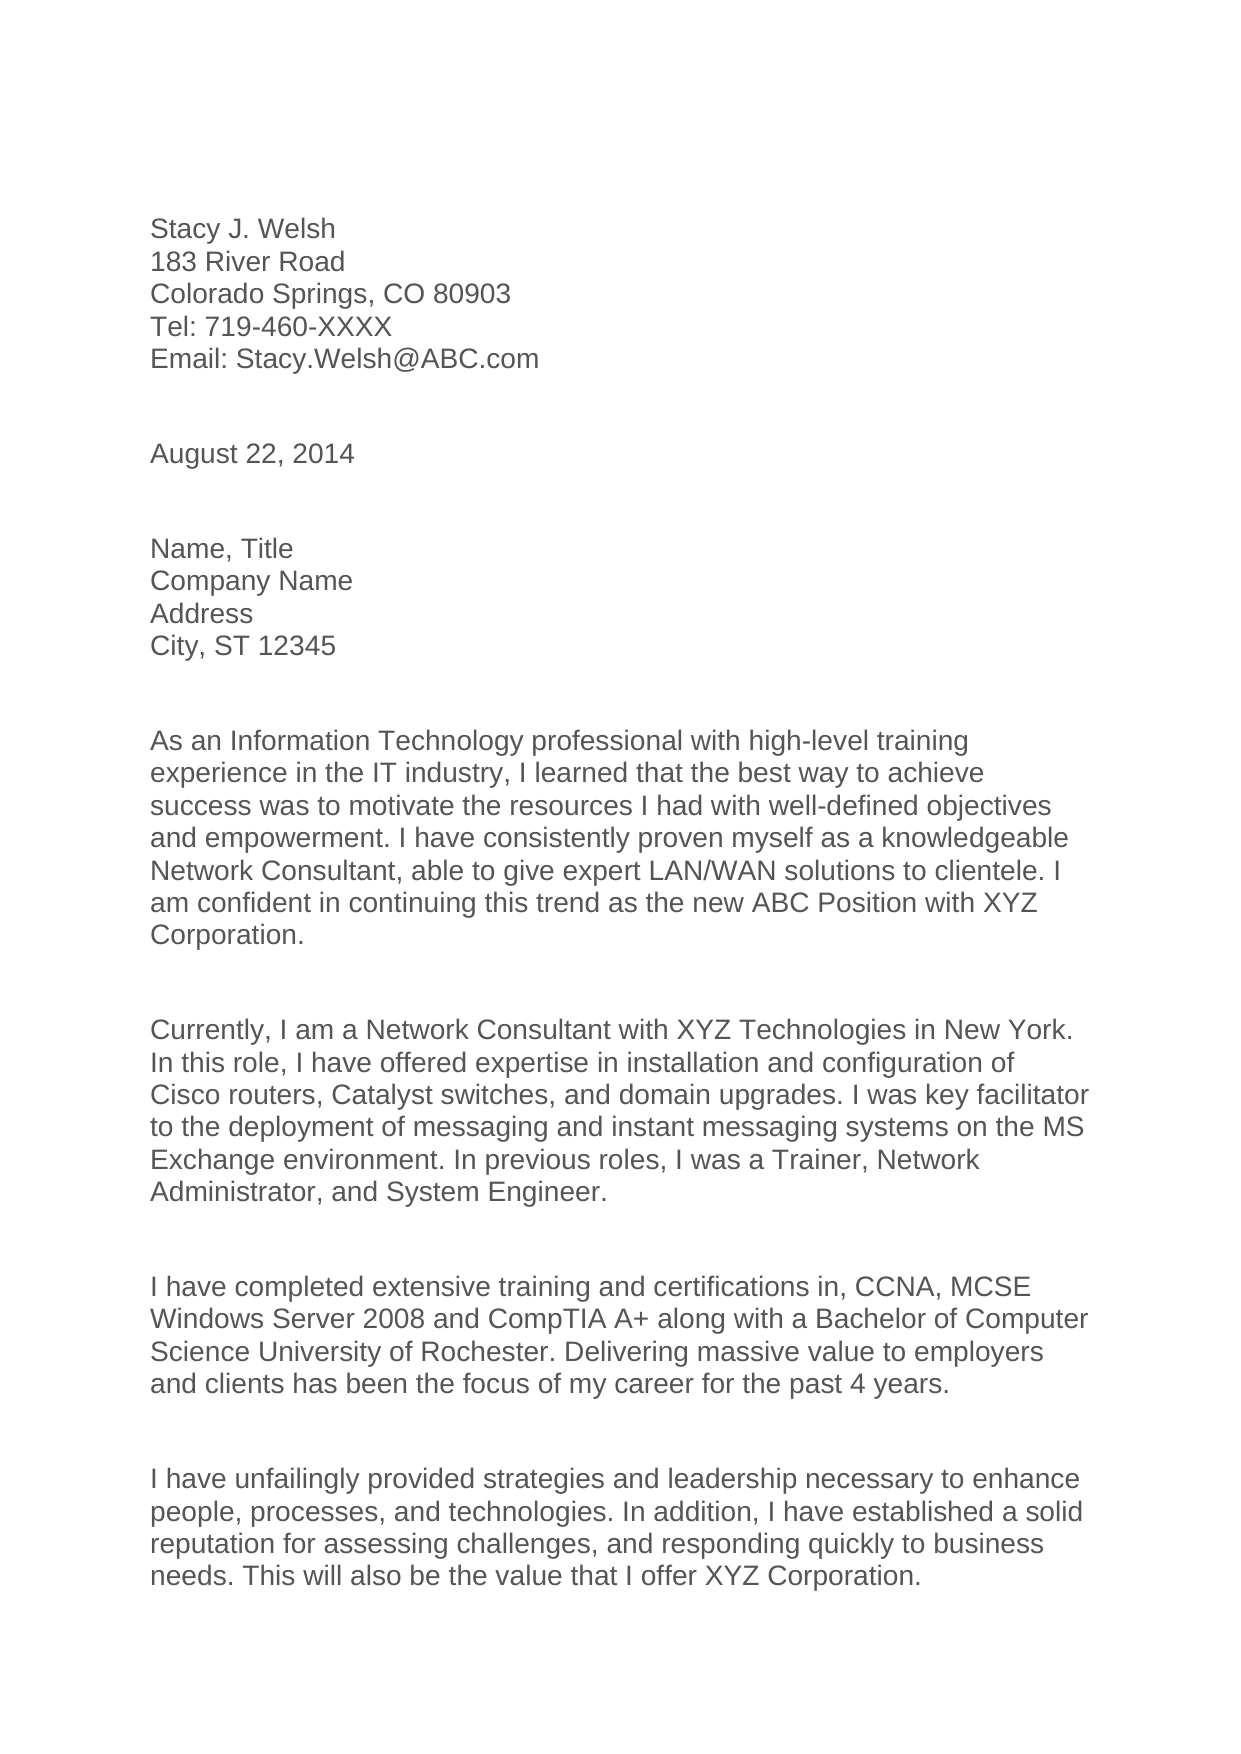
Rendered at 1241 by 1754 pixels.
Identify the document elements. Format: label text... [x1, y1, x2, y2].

text August 22, 2014 [150, 437, 1090, 469]
text I have completed extensive training and certifications in, CCNA, MCSE Windows Server 2008 and CompTIA A+ along with a Bachelor of Computer Science University of Rochester. Delivering massive value to employers and clients has been the focus of my career for the past 4 years. [150, 1270, 1090, 1400]
text Stacy J. Welsh 183 River Road Colorado Springs, CO 80903 Tel: 719-460-XXXX Email: Stacy.Welsh@ABC.com [150, 212, 1090, 374]
text As an Information Technology professional with high-level training experience in the IT industry, I learned that the best way to achieve success was to motivate the resources I had with well-defined objectives and empowerment. I have consistently proven myself as a knowledgeable Network Consultant, able to give expert LAN/WAN solutions to clientele. I am confident in continuing this trend as the new ABC Position with XYZ Corporation. [150, 724, 1090, 951]
text Name, Title Company Name Address City, ST 12345 [150, 532, 1090, 661]
text I have unfailingly provided strategies and leadership necessary to enhance people, processes, and technologies. In addition, I have established a solid reputation for assessing challenges, and responding quickly to business needs. This will also be the value that I offer XYZ Corporation. [150, 1462, 1090, 1592]
text Currently, I am a Network Consultant with XYZ Technologies in New York. In this role, I have offered expertise in installation and configuration of Cisco routers, Catalyst switches, and domain upgrades. I was key facilitator to the deployment of messaging and instant messaging systems on the MS Exchange environment. In previous roles, I was a Trainer, Network Administrator, and System Engineer. [150, 1013, 1090, 1208]
